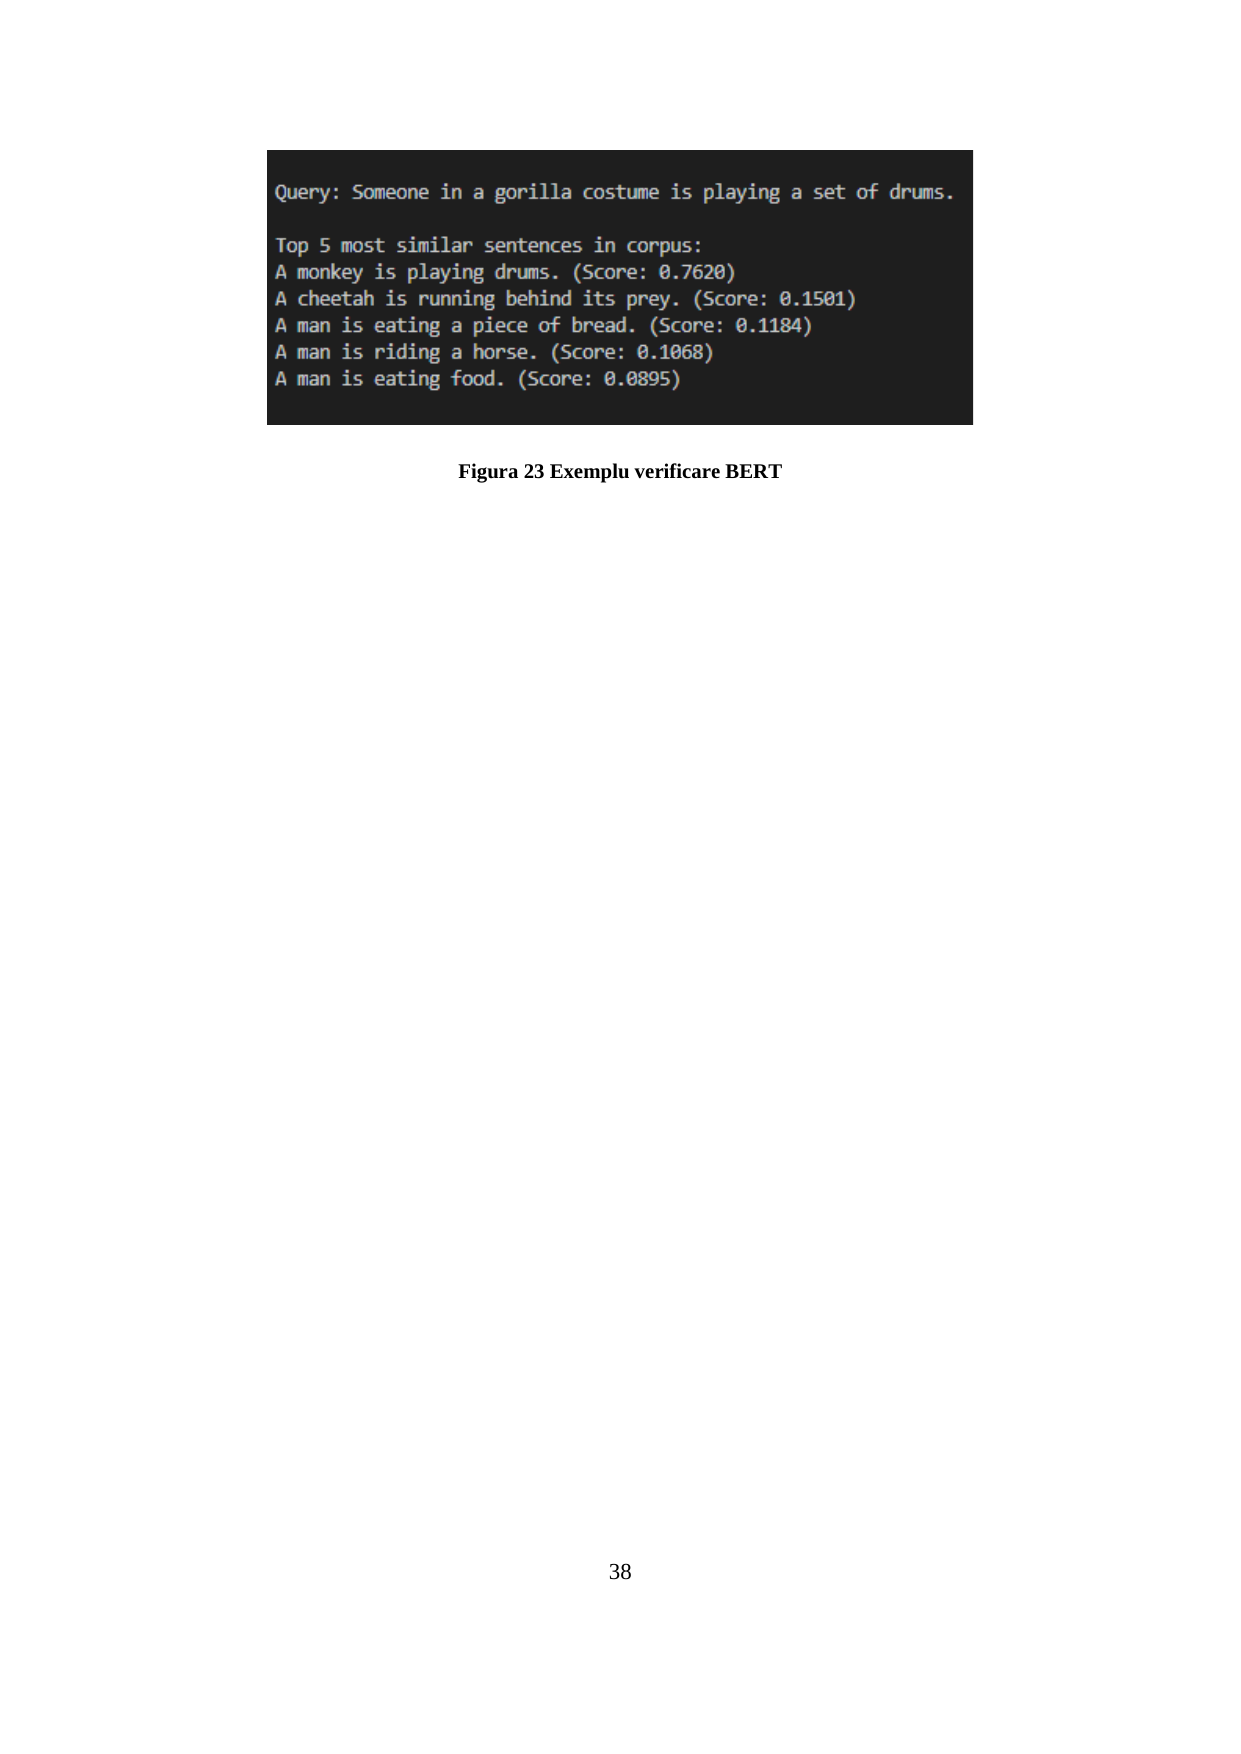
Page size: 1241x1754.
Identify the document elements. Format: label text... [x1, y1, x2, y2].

text Figura 23 Exemplu verificare BERT [150, 459, 1090, 483]
picture [267, 150, 974, 425]
